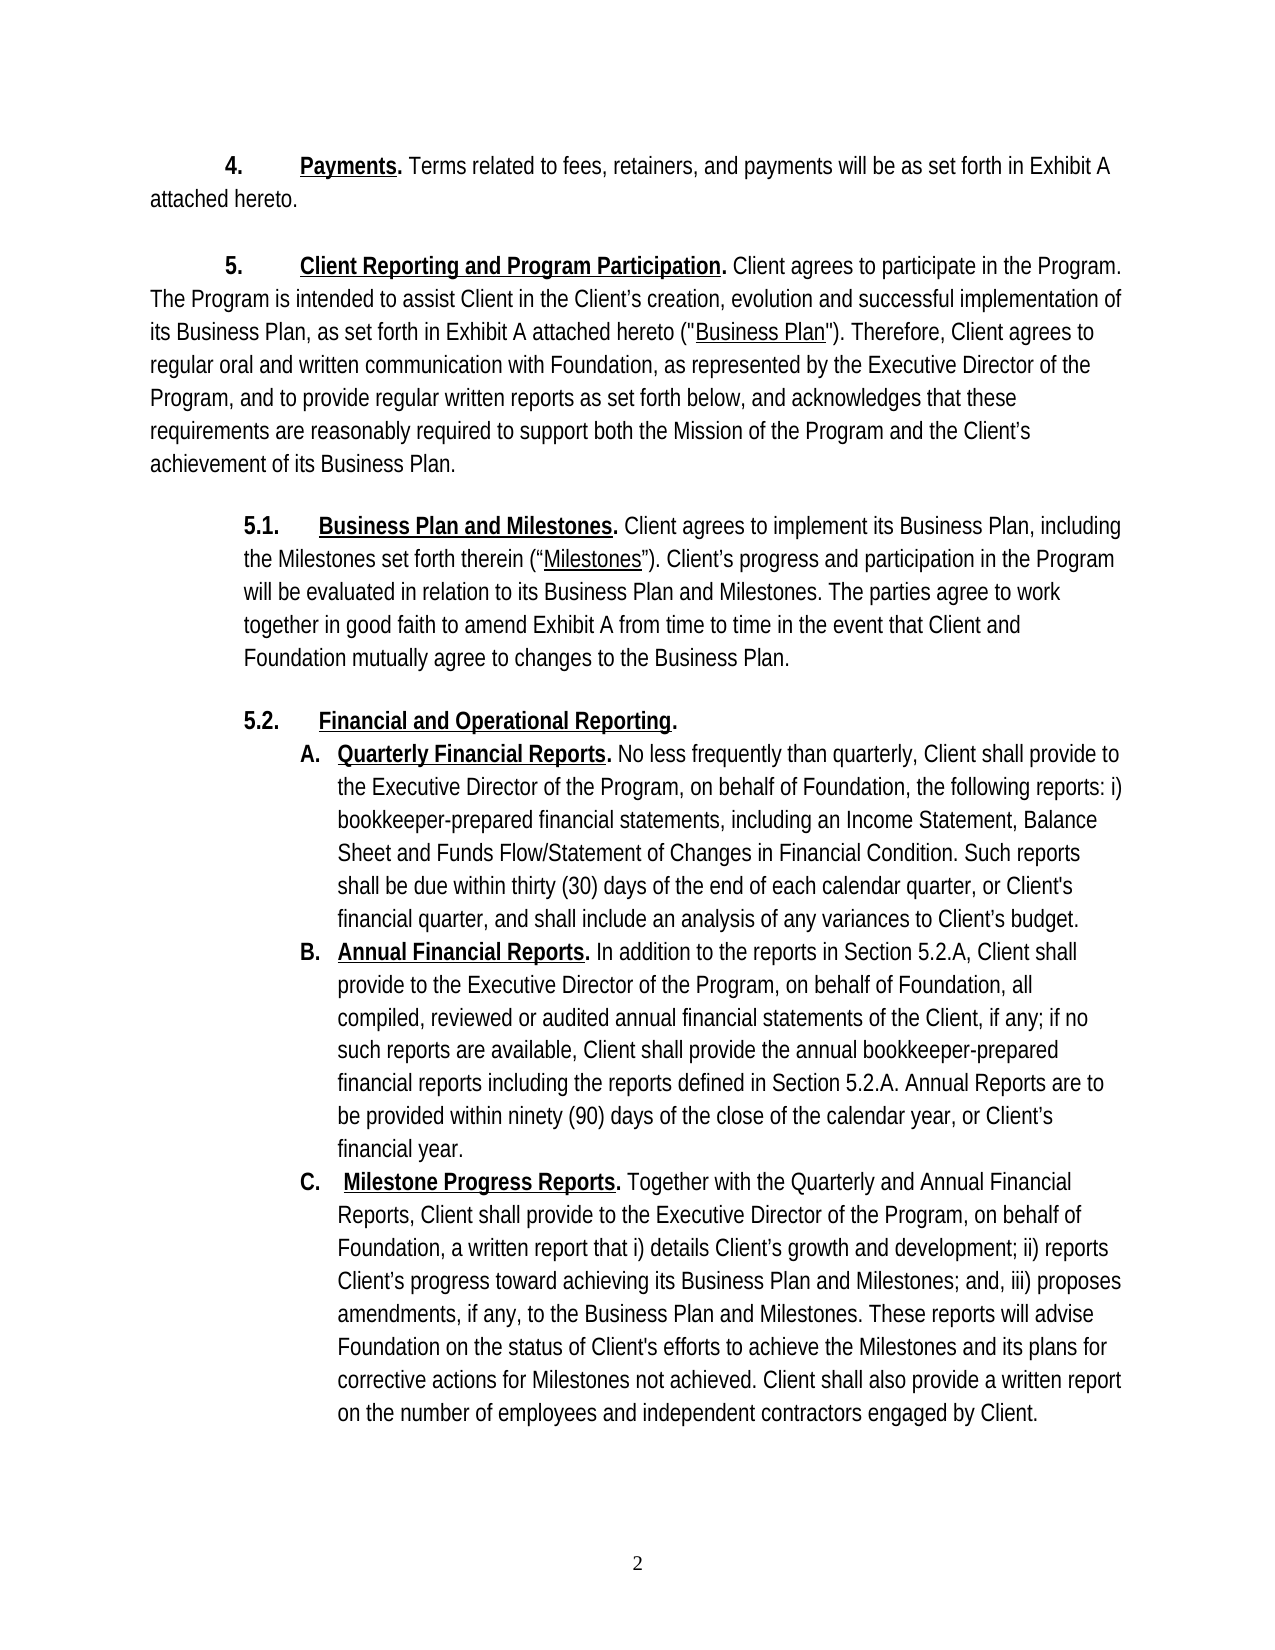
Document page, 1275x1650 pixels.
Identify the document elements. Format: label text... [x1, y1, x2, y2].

list Quarterly Financial Reports. No less frequently than quarterly, Client shall provide to the Executive Director of the Program, on behalf of Foundation, the following reports: i) bookkeeper-prepared financial statements, including an Income Statement, Balance Sheet and Funds Flow/Statement of Changes in Financial Condition. Such reports shall be due within thirty (30) days of the end of each calendar quarter, or Client's financial quarter, and shall include an analysis of any variances to Client’s budget. [300, 739, 1125, 932]
list Business Plan and Milestones. Client agrees to implement its Business Plan, including the Milestones set forth therein (“Milestones”). Client’s progress and participation in the Program will be evaluated in relation to its Business Plan and Milestones. The parties agree to work together in good faith to amend Exhibit A from time to time in the event that Client and Foundation mutually agree to changes to the Business Plan. [244, 510, 1125, 672]
list Financial and Operational Reporting. [244, 705, 1125, 735]
list Milestone Progress Reports. Together with the Quarterly and Annual Financial Reports, Client shall provide to the Executive Director of the Program, on behalf of Foundation, a written report that i) details Client’s growth and development; ii) reports Client’s progress toward achieving its Business Plan and Milestones; and, iii) proposes amendments, if any, to the Business Plan and Milestones. These reports will advise Foundation on the status of Client's efforts to achieve the Milestones and its plans for corrective actions for Milestones not achieved. Client shall also provide a written report on the number of employees and independent contractors engaged by Client. [300, 1167, 1125, 1426]
list Payments. Terms related to fees, retainers, and payments will be as set forth in Exhibit A attached hereto. [150, 150, 1125, 213]
list Annual Financial Reports. In addition to the reports in Section 5.2.A, Client shall provide to the Executive Director of the Program, on behalf of Foundation, all compiled, reviewed or audited annual financial statements of the Client, if any; if no such reports are available, Client shall provide the annual bookkeeper-prepared financial reports including the reports defined in Section 5.2.A. Annual Reports are to be provided within ninety (90) days of the close of the calendar year, or Client’s financial year. [300, 937, 1125, 1163]
list Client Reporting and Program Participation. Client agrees to participate in the Program. The Program is intended to assist Client in the Client’s creation, evolution and successful implementation of its Business Plan, as set forth in Exhibit A attached hereto ("Business Plan"). Therefore, Client agrees to regular oral and written communication with Foundation, as represented by the Executive Director of the Program, and to provide regular written reports as set forth below, and acknowledges that these requirements are reasonably required to support both the Mission of the Program and the Client’s achievement of its Business Plan. [150, 250, 1125, 477]
